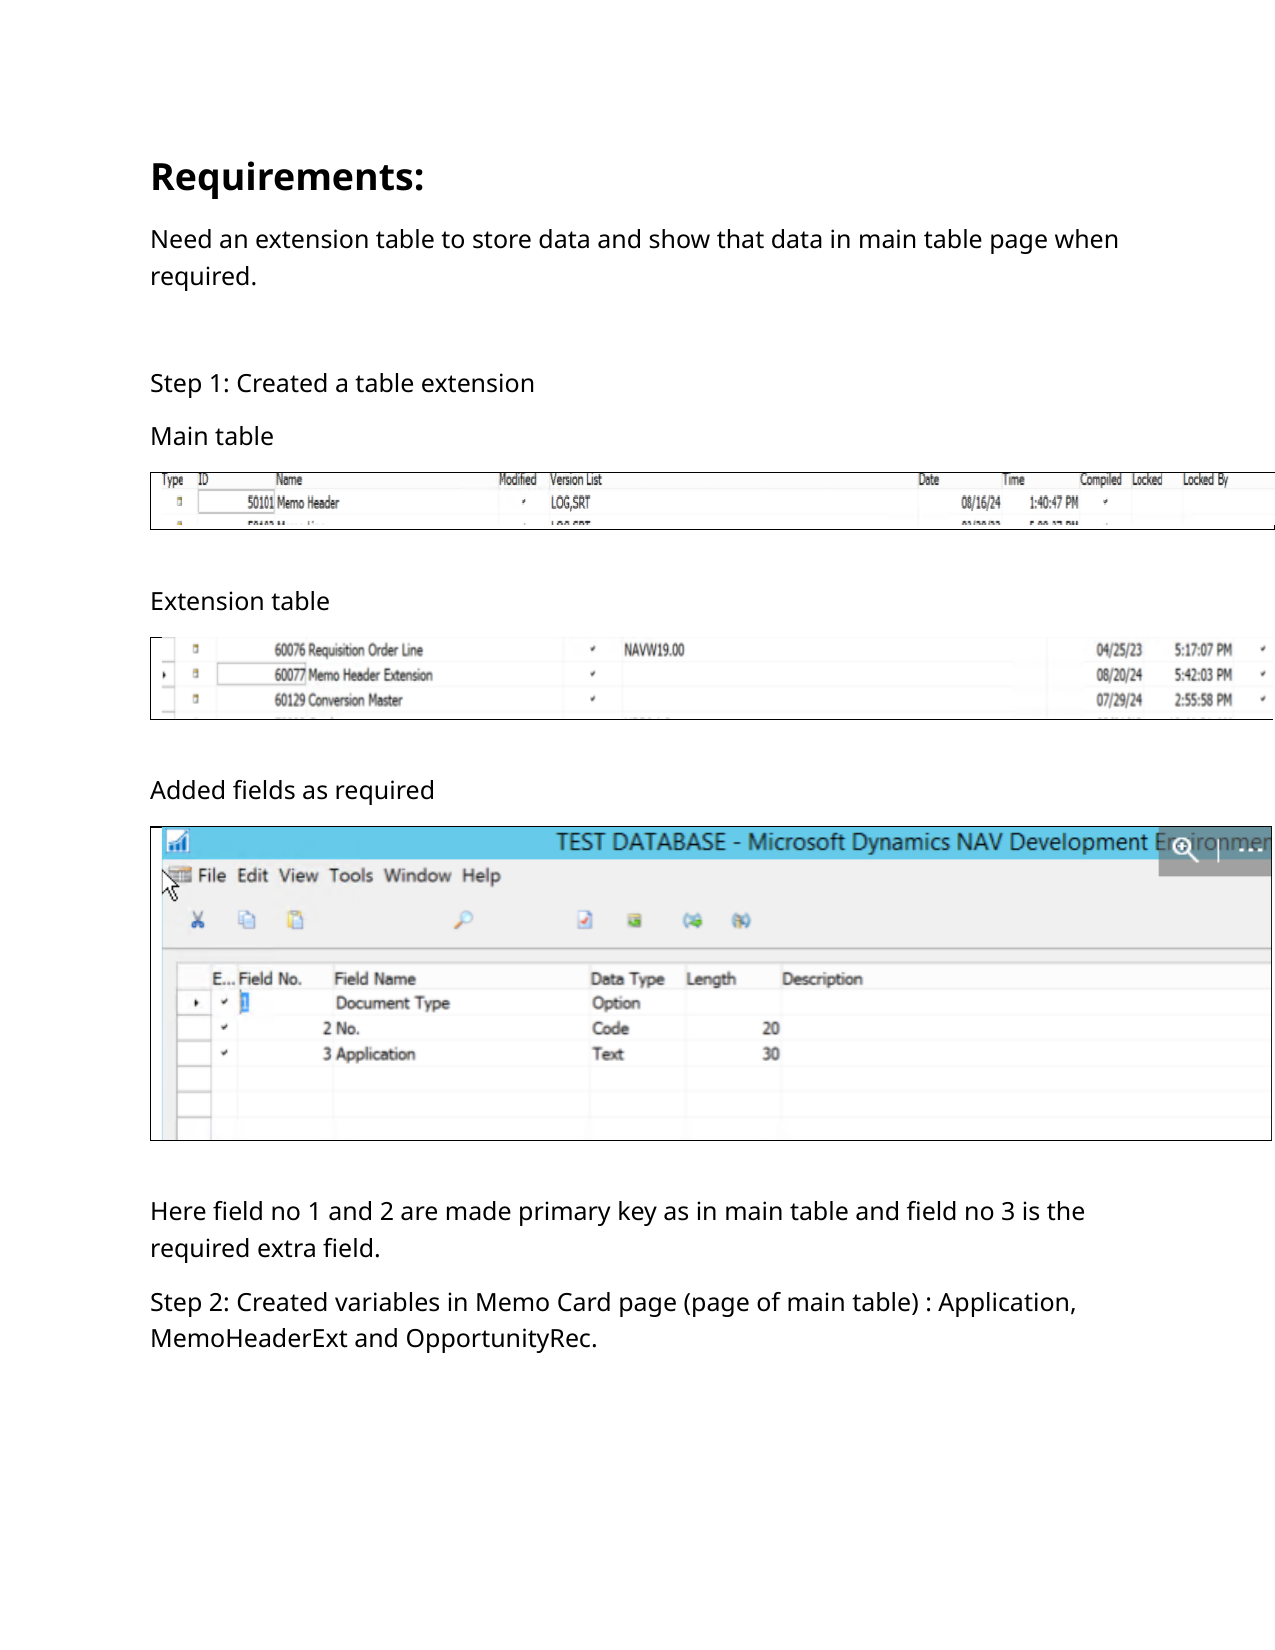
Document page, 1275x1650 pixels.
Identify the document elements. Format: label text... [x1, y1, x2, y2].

text Step 1: Created a table extension [150, 365, 1125, 399]
text Here field no 1 and 2 are made primary key as in main table and field no 3 is the required extra field. [150, 1194, 1125, 1265]
text Added fields as required [150, 773, 1125, 807]
picture [161, 827, 1272, 1140]
text Main table [150, 419, 1125, 453]
table_header [151, 828, 161, 1139]
picture [161, 473, 1275, 525]
picture [161, 637, 1273, 719]
table_header [151, 638, 161, 718]
text Need an extension table to store data and show that data in main table page when required. [150, 222, 1125, 293]
text Extension table [150, 583, 1125, 617]
text Requirements: [150, 150, 1125, 201]
table_header [151, 473, 1274, 529]
text Step 2: Created variables in Memo Card page (page of main table) : Application, MemoHeaderExt and OpportunityRec. [150, 1284, 1125, 1355]
